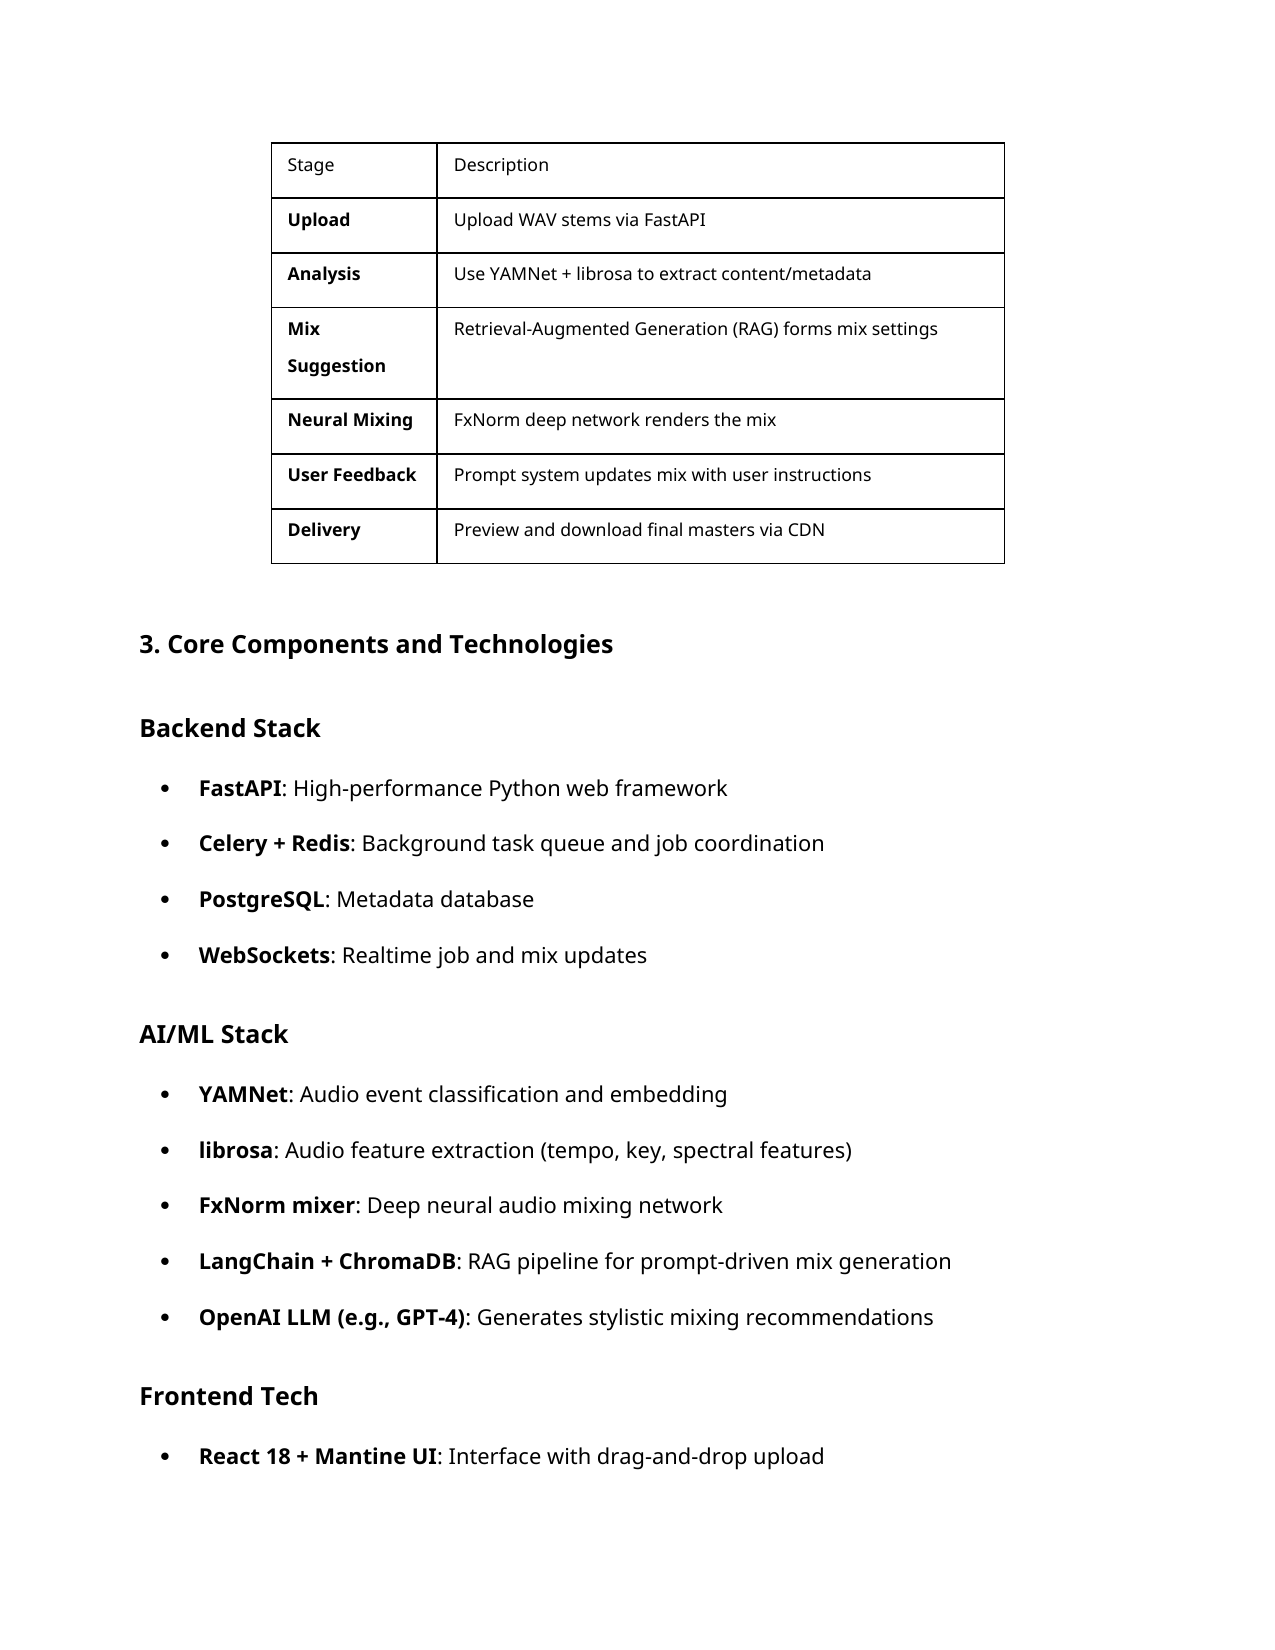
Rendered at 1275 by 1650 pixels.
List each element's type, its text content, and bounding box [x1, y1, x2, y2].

table_header Description [438, 144, 1004, 197]
list Celery + Redis: Background task queue and job coordination [161, 828, 1133, 858]
text Backend Stack [139, 711, 1133, 745]
list LangChain + ChromaDB: RAG pipeline for prompt-driven mix generation [161, 1246, 1133, 1276]
table_cell Prompt system updates mix with user instructions [438, 455, 1004, 508]
text Frontend Tech [139, 1379, 1133, 1413]
list React 18 + Mantine UI: Interface with drag-and-drop upload [161, 1441, 1133, 1471]
list FxNorm mixer: Deep neural audio mixing network [161, 1190, 1133, 1220]
list OpenAI LLM (e.g., GPT-4): Generates stylistic mixing recommendations [161, 1302, 1133, 1331]
table_cell Delivery [272, 510, 436, 563]
table_cell FxNorm deep network renders the mix [438, 400, 1004, 453]
table_cell Retrieval-Augmented Generation (RAG) forms mix settings [438, 308, 1004, 398]
table_cell User Feedback [272, 455, 436, 508]
list YAMNet: Audio event classification and embedding [161, 1079, 1133, 1109]
list PostgreSQL: Metadata database [161, 884, 1133, 914]
table_cell Neural Mixing [272, 400, 436, 453]
table_header Stage [272, 144, 436, 197]
table_cell Analysis [272, 254, 436, 307]
table_cell Upload [272, 199, 436, 252]
table_cell Upload WAV stems via FastAPI [438, 199, 1004, 252]
text AI/ML Stack [139, 1017, 1133, 1051]
list WebSockets: Realtime job and mix updates [161, 939, 1133, 969]
table_cell Preview and download final masters via CDN [438, 510, 1004, 563]
text 3. Core Components and Technologies [139, 627, 1133, 661]
table_cell Mix Suggestion [272, 308, 436, 398]
list FastAPI: High-performance Python web framework [161, 773, 1133, 802]
table_cell Use YAMNet + librosa to extract content/metadata [438, 254, 1004, 307]
list librosa: Audio feature extraction (tempo, key, spectral features) [161, 1135, 1133, 1164]
